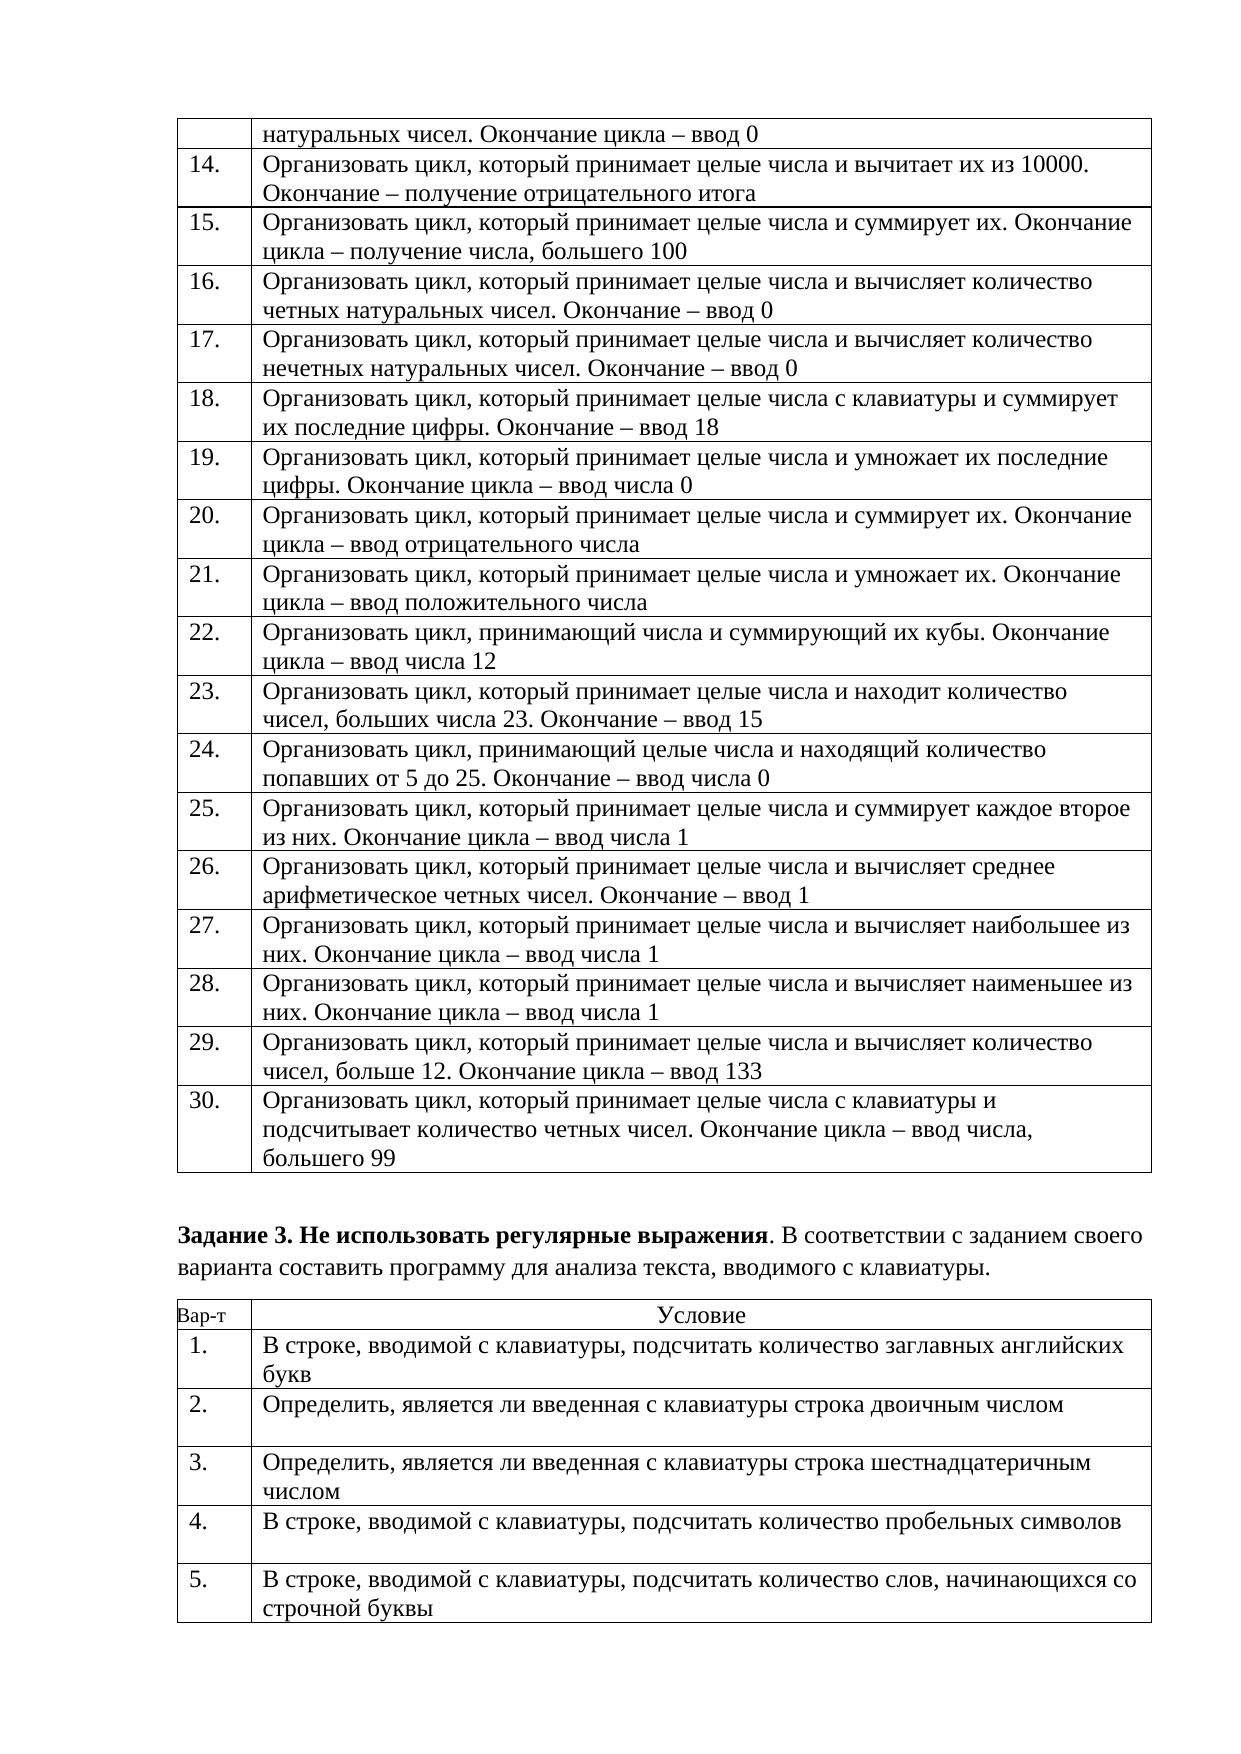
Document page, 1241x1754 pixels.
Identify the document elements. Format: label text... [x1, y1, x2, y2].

table_cell [178, 149, 251, 206]
table_cell Организовать цикл, который принимает целые числа и вычисляет наименьшее из них. Окончание цикла – ввод числа 1 [252, 969, 1151, 1026]
table_cell [178, 119, 251, 148]
table_cell Организовать цикл, который принимает целые числа и умножает их последние цифры. Окончание цикла – ввод числа 0 [252, 442, 1151, 499]
text Задание 3. Не использовать регулярные выражения. В соответствии с заданием своего варианта составить программу для анализа текста, вводимого с клавиатуры. [177, 1221, 1152, 1280]
table_cell Организовать цикл, который принимает целые числа и вычисляет количество нечетных натуральных чисел. Окончание – ввод 0 [252, 325, 1151, 382]
table_cell В строке, вводимой с клавиатуры, подсчитать количество пробельных символов [252, 1506, 1151, 1563]
table_cell [178, 383, 251, 441]
table_cell Организовать цикл, принимающий целые числа и находящий количество попавших от 5 до 25. Окончание – ввод числа 0 [252, 734, 1151, 792]
table_cell [178, 266, 251, 323]
table_cell Организовать цикл, который принимает целые числа и суммирует их. Окончание цикла – получение числа, большего 100 [252, 208, 1151, 265]
table_cell Организовать цикл, который принимает целые числа с клавиатуры и подсчитывает количество четных чисел. Окончание цикла – ввод числа, большего 99 [252, 1086, 1151, 1172]
table_cell [178, 1389, 251, 1446]
table_cell [178, 676, 251, 733]
table_cell [178, 1506, 251, 1563]
table_cell [178, 910, 251, 967]
table_cell Организовать цикл, который принимает целые числа и умножает их. Окончание цикла – ввод положительного числа [252, 559, 1151, 616]
table_cell [178, 734, 251, 792]
table_cell Организовать цикл, который принимает целые числа и суммирует каждое второе из них. Окончание цикла – ввод числа 1 [252, 793, 1151, 850]
table_cell [178, 559, 251, 616]
table_cell [178, 1330, 251, 1388]
table_cell [178, 617, 251, 675]
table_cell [252, 119, 1151, 148]
table_cell Организовать цикл, который принимает целые числа и находит количество чисел, больших числа 23. Окончание – ввод 15 [252, 676, 1151, 733]
table_header Условие [252, 1300, 1151, 1329]
table_cell [178, 1086, 251, 1172]
table_header Вар-т [178, 1300, 251, 1329]
table_cell Организовать цикл, принимающий числа и суммирующий их кубы. Окончание цикла – ввод числа 12 [252, 617, 1151, 675]
table_cell Организовать цикл, который принимает целые числа и вычисляет количество четных натуральных чисел. Окончание – ввод 0 [252, 266, 1151, 323]
table_cell Организовать цикл, который принимает целые числа с клавиатуры и суммирует их последние цифры. Окончание – ввод 18 [252, 383, 1151, 441]
table_cell Организовать цикл, который принимает целые числа и вычисляет наибольшее из них. Окончание цикла – ввод числа 1 [252, 910, 1151, 967]
table_cell Определить, является ли введенная с клавиатуры строка шестнадцатеричным числом [252, 1447, 1151, 1505]
table_cell В строке, вводимой с клавиатуры, подсчитать количество заглавных английских букв [252, 1330, 1151, 1388]
table_cell Организовать цикл, который принимает целые числа и суммирует их. Окончание цикла – ввод отрицательного числа [252, 500, 1151, 558]
table_cell Определить, является ли введенная с клавиатуры строка двоичным числом [252, 1389, 1151, 1446]
table_cell [178, 442, 251, 499]
table_cell [178, 1564, 251, 1622]
table_cell Организовать цикл, который принимает целые числа и вычитает их из 10000. Окончание – получение отрицательного итога [252, 149, 1151, 206]
table_cell [178, 969, 251, 1026]
table_cell [178, 851, 251, 909]
table_cell [178, 208, 251, 265]
table_cell Организовать цикл, который принимает целые числа и вычисляет количество чисел, больше 12. Окончание цикла – ввод 133 [252, 1027, 1151, 1084]
table_cell [178, 1027, 251, 1084]
table_cell В строке, вводимой с клавиатуры, подсчитать количество слов, начинающихся со строчной буквы [252, 1564, 1151, 1622]
table_cell [178, 1447, 251, 1505]
table_cell Организовать цикл, который принимает целые числа и вычисляет среднее арифметическое четных чисел. Окончание – ввод 1 [252, 851, 1151, 909]
table_cell [178, 793, 251, 850]
table_cell [178, 500, 251, 558]
table_cell [178, 325, 251, 382]
